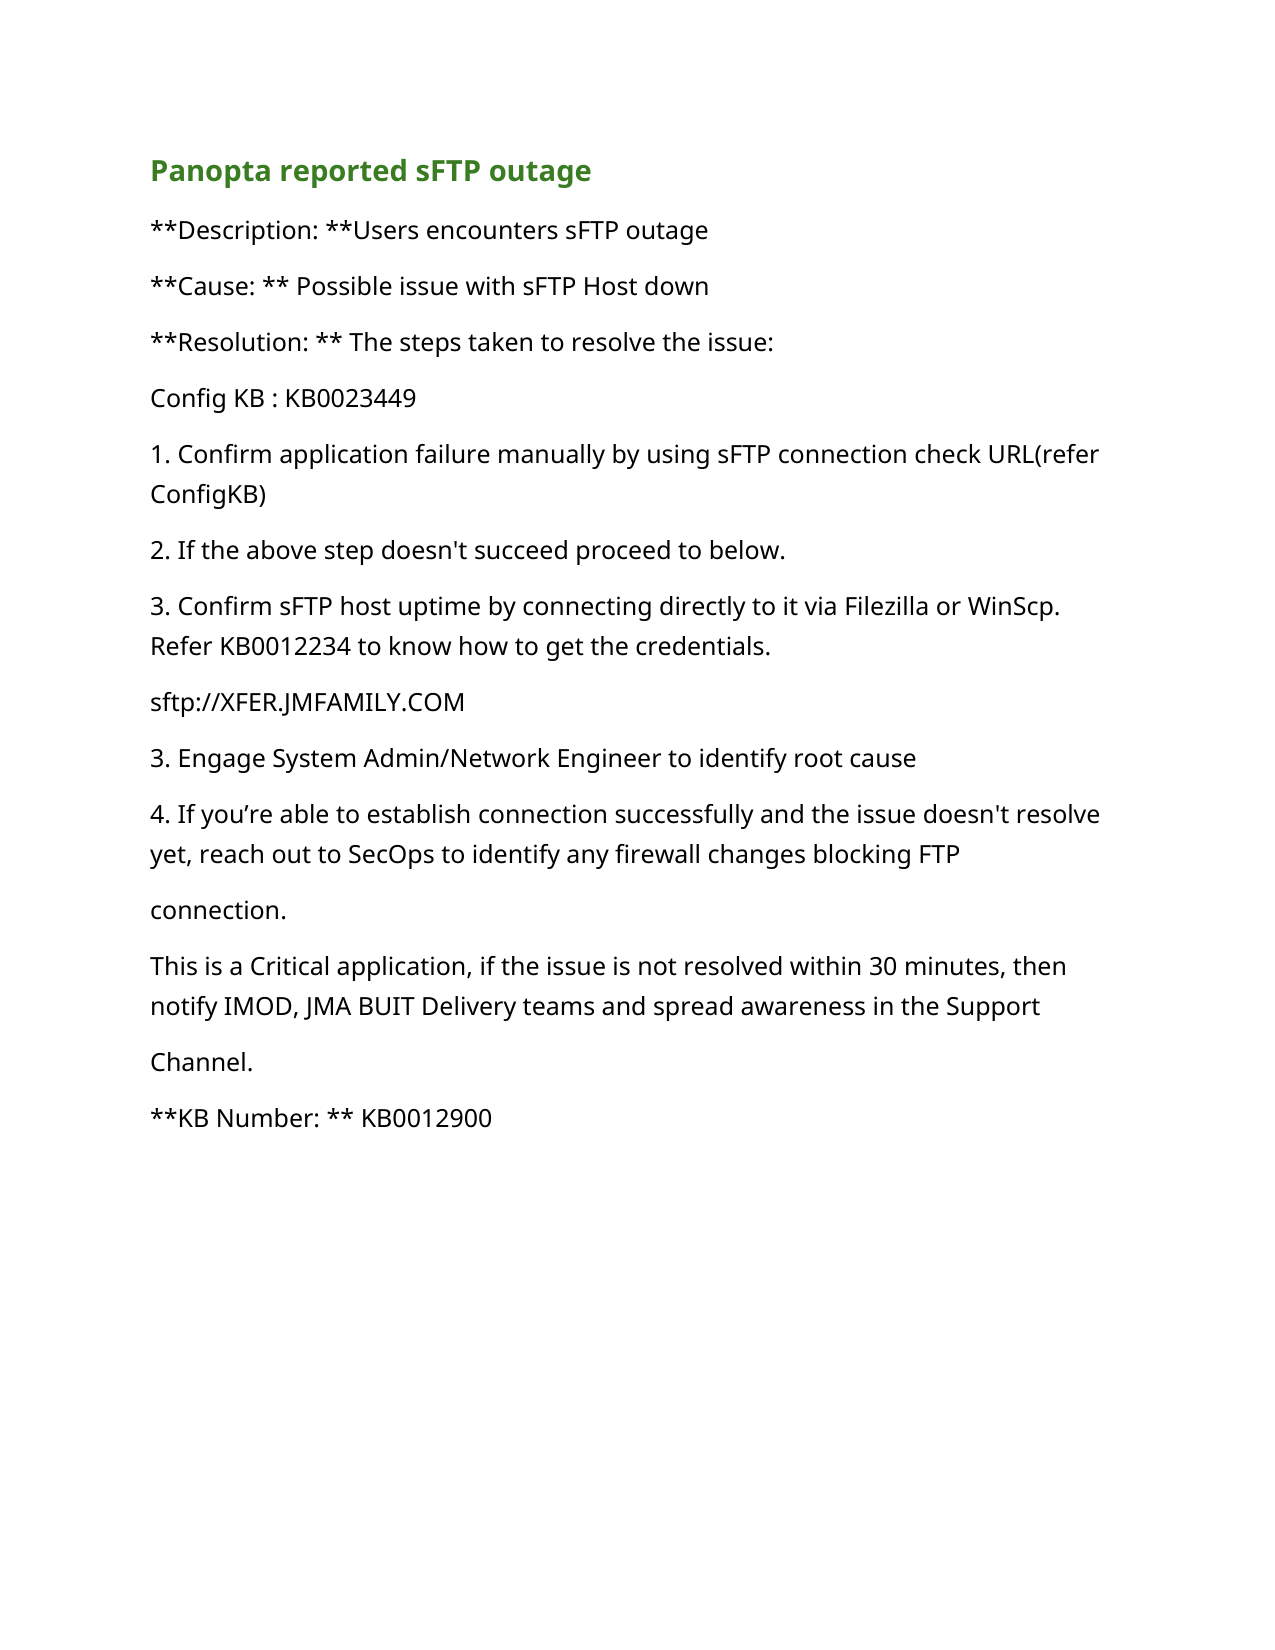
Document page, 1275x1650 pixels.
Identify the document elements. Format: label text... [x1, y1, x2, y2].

text **Resolution: ** The steps taken to resolve the issue: [150, 325, 1125, 359]
text Config KB : KB0023449 [150, 381, 1125, 415]
text 4. If you’re able to establish connection successfully and the issue doesn't resolve yet, reach out to SecOps to identify any firewall changes blocking FTP [150, 797, 1125, 870]
text 2. If the above step doesn't succeed proceed to below. [150, 533, 1125, 567]
text **Description: **Users encounters sFTP outage [150, 213, 1125, 247]
text sftp://XFER.JMFAMILY.COM [150, 684, 1125, 719]
text This is a Critical application, if the issue is not resolved within 30 minutes, then notify IMOD, JMA BUIT Delivery teams and spread awareness in the Support [150, 949, 1125, 1022]
text **KB Number: ** KB0012900 [150, 1100, 1125, 1134]
text Channel. [150, 1044, 1125, 1078]
text connection. [150, 892, 1125, 927]
text 3. Confirm sFTP host uptime by connecting directly to it via Filezilla or WinScp. Refer KB0012234 to know how to get the credentials. [150, 589, 1125, 662]
text 1. Confirm application failure manually by using sFTP connection check URL(refer ConfigKB) [150, 437, 1125, 511]
text Panopta reported sFTP outage [150, 150, 1125, 190]
text 3. Engage System Admin/Network Engineer to identify root cause [150, 741, 1125, 775]
text **Cause: ** Possible issue with sFTP Host down [150, 269, 1125, 303]
